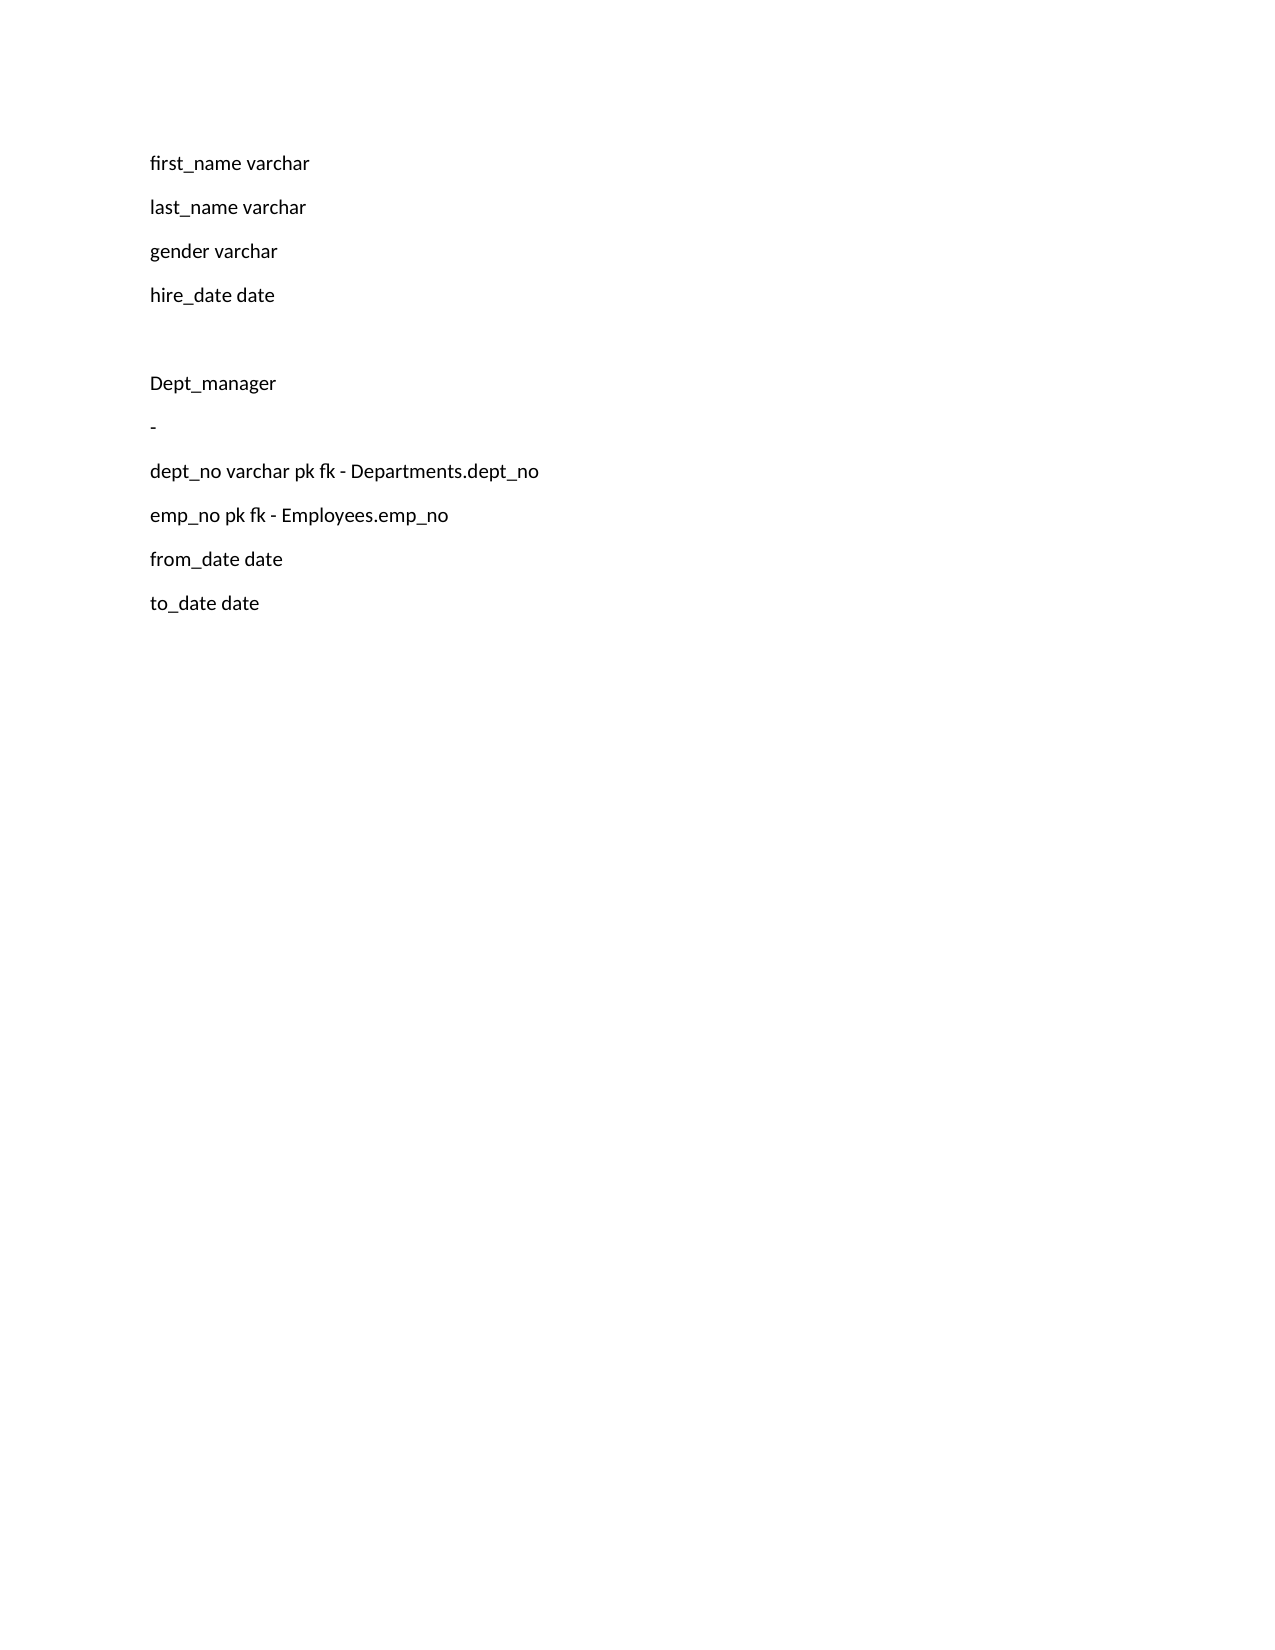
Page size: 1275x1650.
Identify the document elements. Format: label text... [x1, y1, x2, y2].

text first_name varchar [150, 150, 1125, 175]
text - [150, 414, 1125, 440]
text gender varchar [150, 238, 1125, 263]
text dept_no varchar pk fk - Departments.dept_no [150, 458, 1125, 484]
text Dept_manager [150, 370, 1125, 396]
text hire_date date [150, 282, 1125, 308]
text to_date date [150, 591, 1125, 616]
text from_date date [150, 547, 1125, 572]
text last_name varchar [150, 194, 1125, 219]
text emp_no pk fk - Employees.emp_no [150, 502, 1125, 528]
